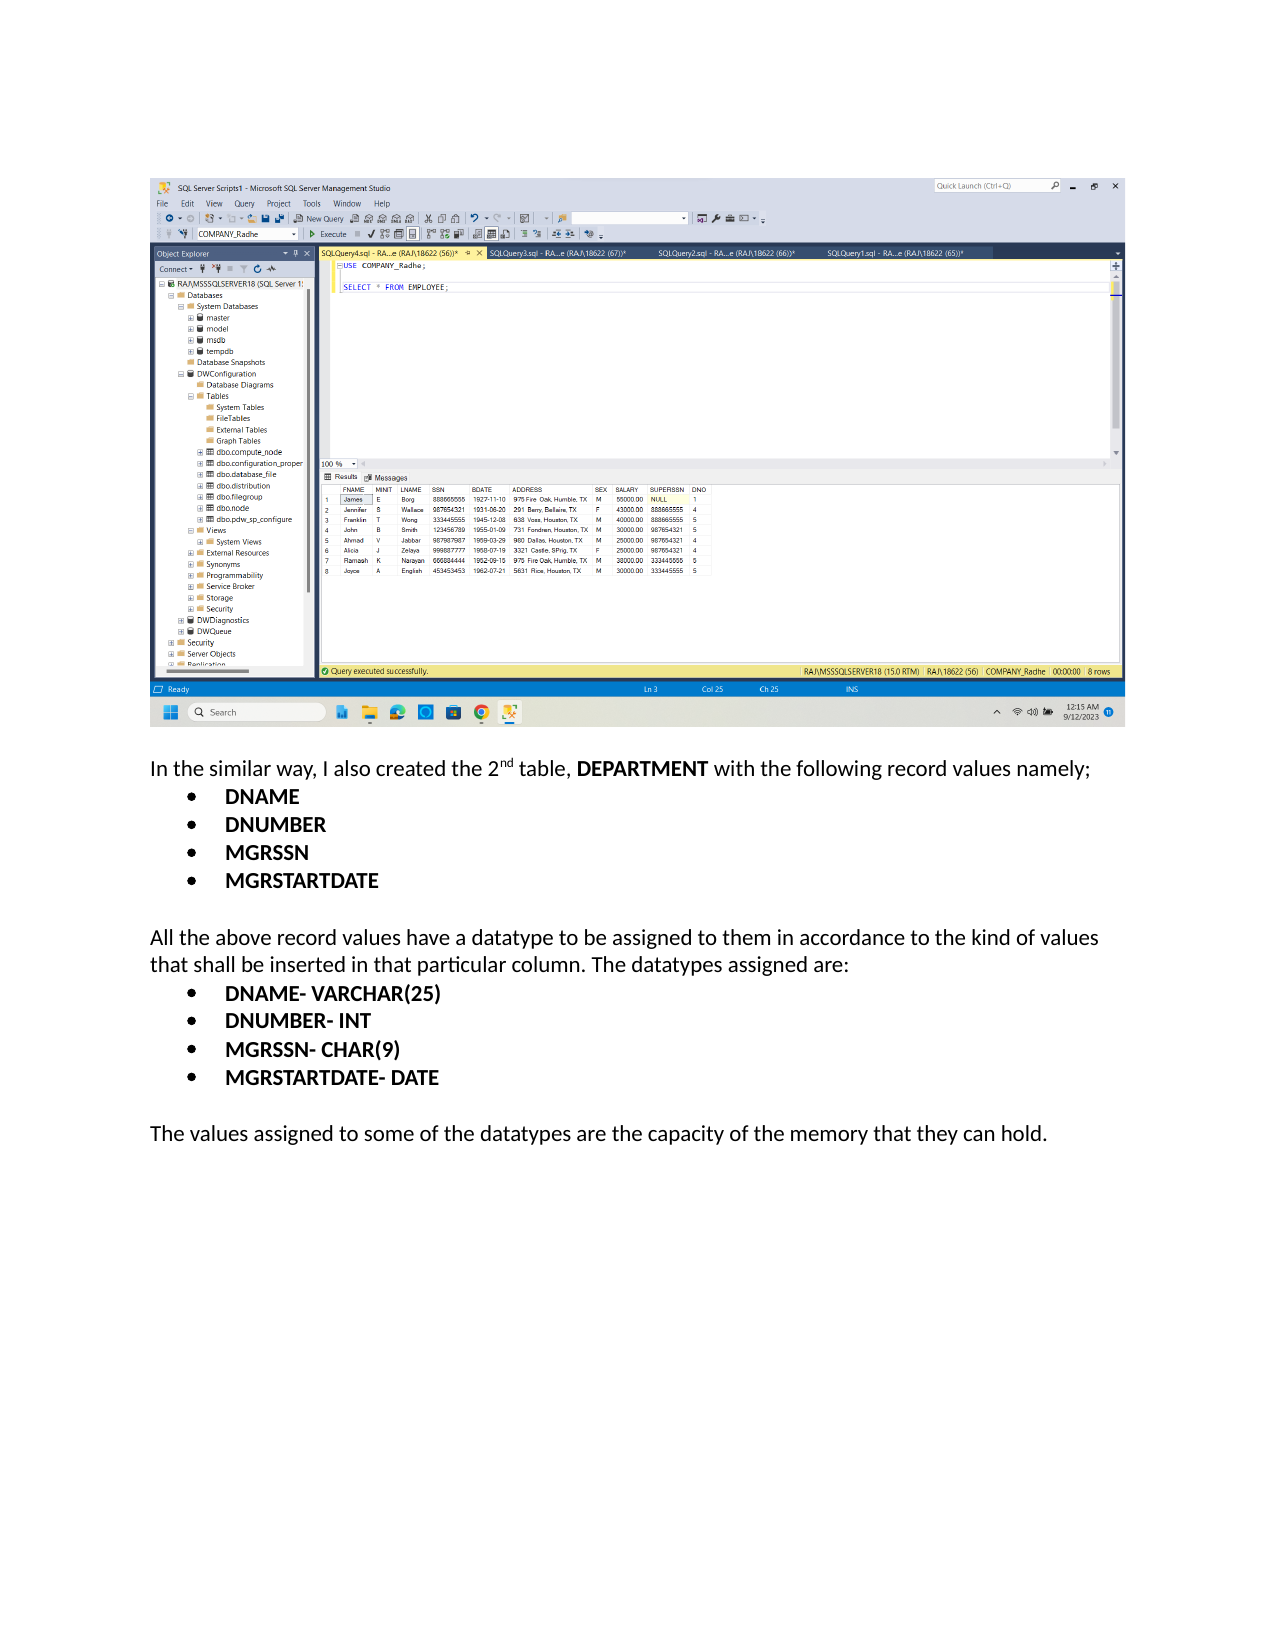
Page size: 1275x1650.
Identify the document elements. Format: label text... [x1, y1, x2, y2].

list DNAME [187, 782, 1125, 811]
list MGRSTARTDATE [187, 867, 1125, 894]
list MGRSSN [187, 838, 1125, 867]
text All the above record values have a datatype to be assigned to them in accordance to the kind of values that shall be inserted in that particular column. The datatypes assigned are: [150, 923, 1125, 979]
list DNAME- VARCHAR(25) [187, 979, 1125, 1007]
list MGRSSN- CHAR(9) [187, 1035, 1125, 1063]
text The values assigned to some of the datatypes are the capacity of the memory that they can hold. [150, 1119, 1125, 1147]
list DNUMBER [187, 811, 1125, 838]
picture [150, 178, 1125, 727]
list MGRSTARTDATE- DATE [187, 1063, 1125, 1091]
text In the similar way, I also created the 2nd table, DEPARTMENT with the following record values namely; [150, 754, 1125, 782]
list DNUMBER- INT [187, 1007, 1125, 1035]
